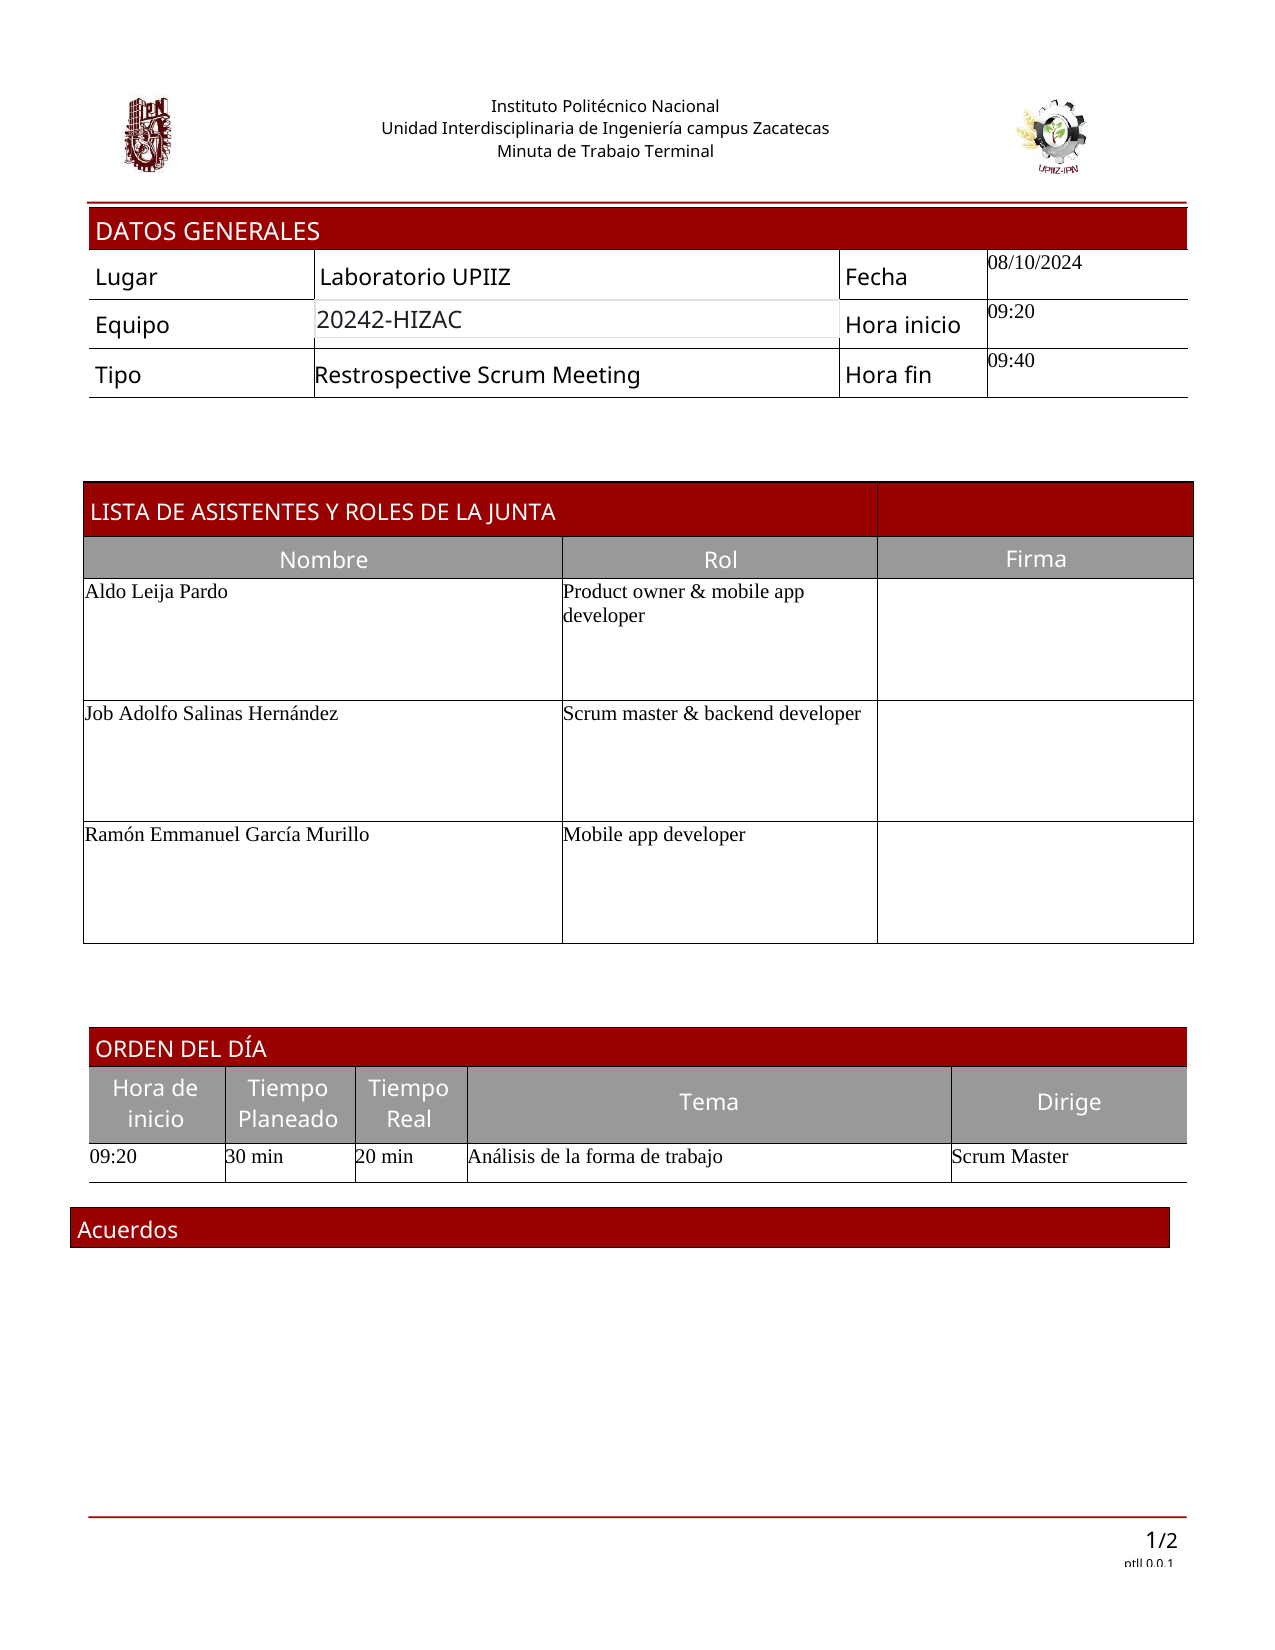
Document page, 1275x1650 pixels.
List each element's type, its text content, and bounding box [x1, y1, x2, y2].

table_cell Lugar [89, 250, 314, 299]
table_header DATOS GENERALES [89, 208, 1187, 249]
table_cell Tiempo Real [356, 1067, 467, 1143]
table_cell Tema [468, 1067, 951, 1143]
table_cell [878, 822, 1193, 942]
table_cell 09:20 [89, 1144, 225, 1182]
table_cell Equipo [89, 300, 314, 348]
table_cell Hora de inicio [89, 1067, 225, 1143]
table_cell 09:20 [988, 300, 1187, 348]
table_cell Fecha [840, 250, 987, 299]
table_cell Tipo [89, 349, 314, 397]
table_cell Tiempo Planeado [226, 1067, 355, 1143]
table_cell 20 min [356, 1144, 467, 1182]
table_cell Aldo Leija Pardo [84, 579, 562, 700]
table_cell [878, 579, 1193, 700]
table_header Acuerdos [71, 1208, 1169, 1247]
table_header [878, 483, 1193, 536]
table_header ORDEN DEL DÍA [89, 1028, 1187, 1066]
table_cell Firma [878, 537, 1193, 578]
table_cell 30 min [226, 1144, 355, 1182]
picture [115, 94, 177, 176]
table_cell Scrum Master [952, 1144, 1187, 1182]
table_cell 09:40 [988, 349, 1187, 397]
table_cell 08/10/2024 [988, 250, 1187, 299]
table_cell Rol [563, 537, 877, 578]
table_cell Scrum master & backend developer [563, 701, 877, 821]
table_cell Hora inicio [840, 300, 987, 348]
table_cell Hora fin [840, 349, 987, 397]
table_cell Nombre [84, 537, 562, 578]
table_cell Job Adolfo Salinas Hernández [84, 701, 562, 821]
picture [1014, 99, 1087, 174]
table_cell [315, 338, 839, 348]
table_cell Mobile app developer [563, 822, 877, 942]
table_cell Ramón Emmanuel García Murillo [84, 822, 562, 942]
table_cell Product owner & mobile app developer [563, 579, 877, 700]
table_cell [878, 701, 1193, 821]
table_header LISTA DE ASISTENTES Y ROLES DE LA JUNTA [84, 483, 877, 536]
table_cell Restrospective Scrum Meeting [315, 349, 839, 397]
table_cell Análisis de la forma de trabajo [468, 1144, 951, 1182]
table_cell Dirige [952, 1067, 1187, 1143]
table_cell Laboratorio UPIIZ [315, 250, 839, 299]
